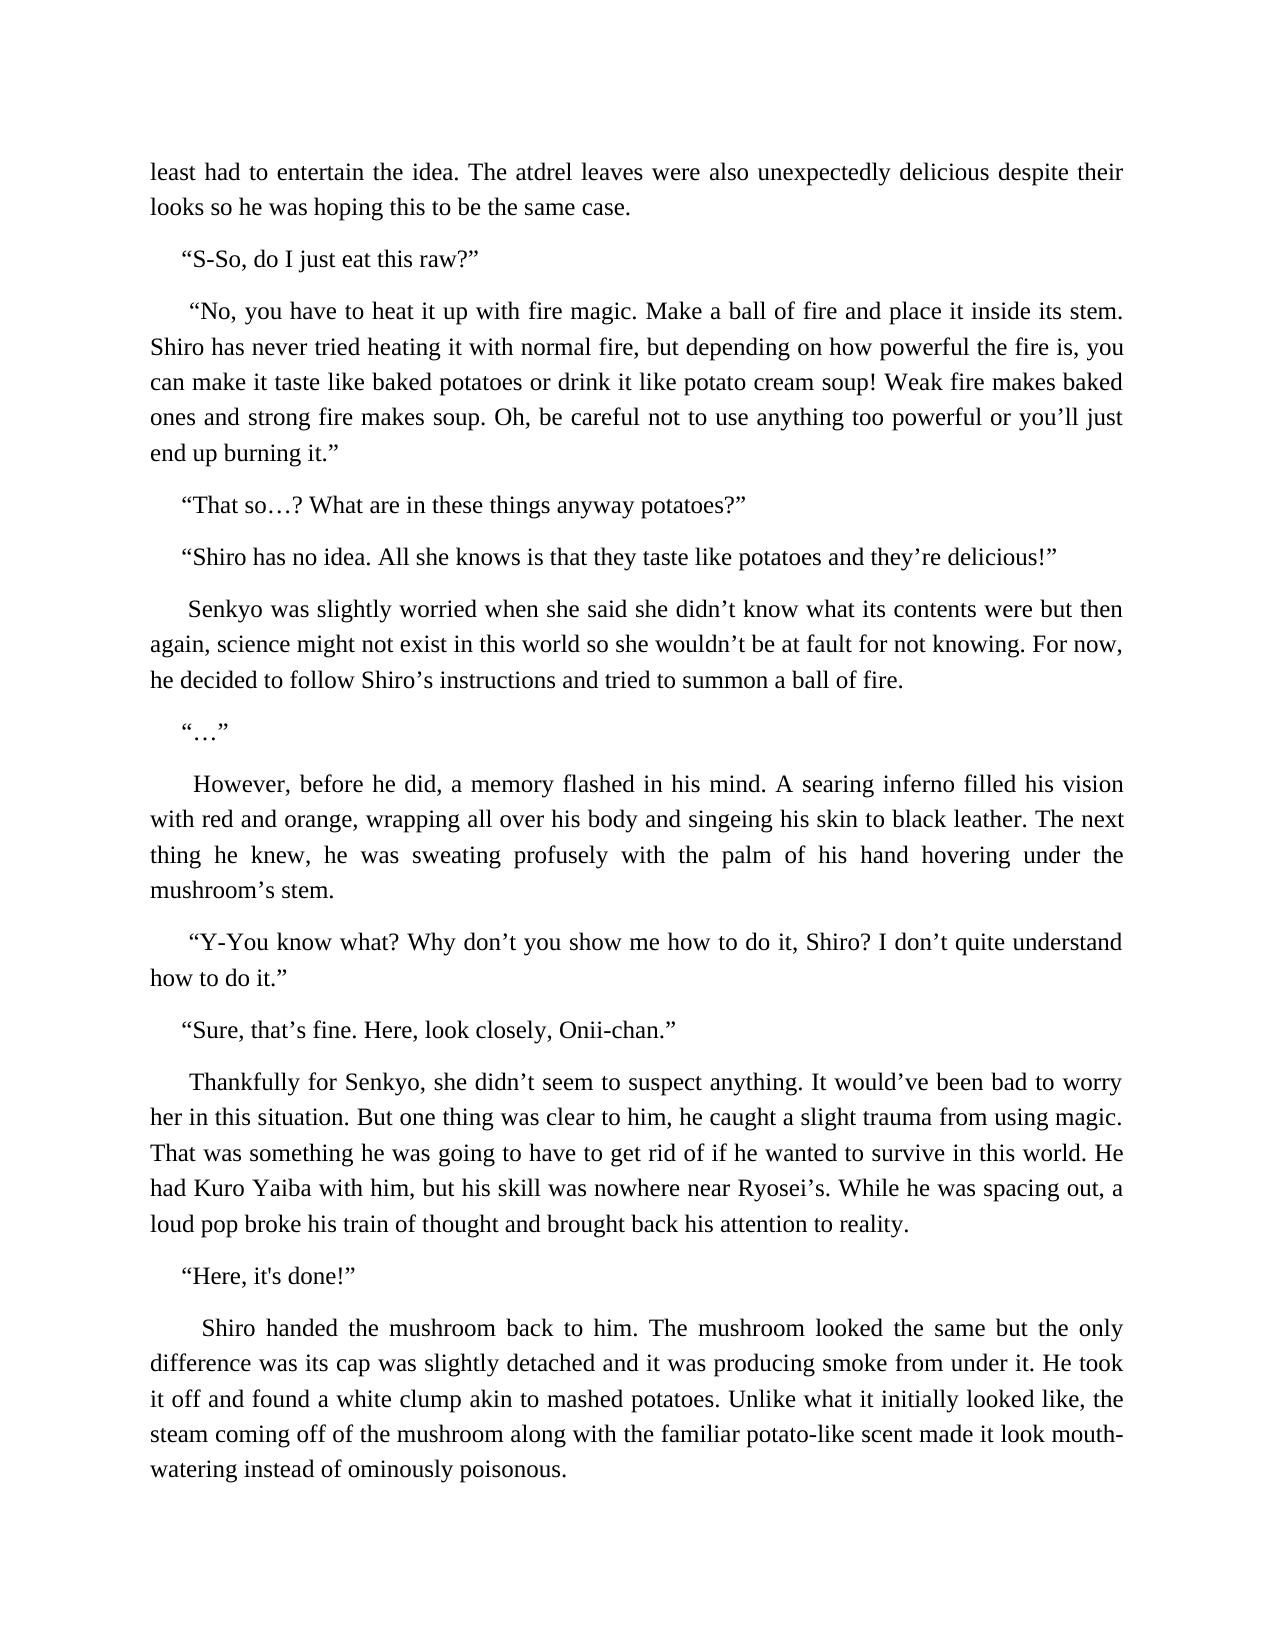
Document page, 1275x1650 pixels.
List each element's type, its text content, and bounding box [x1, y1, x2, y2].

text “Shiro has no idea. All she knows is that they taste like potatoes and they’re delicious!” [150, 535, 1125, 571]
text Thankfully for Senkyo, she didn’t seem to suspect anything. It would’ve been bad to worry her in this situation. But one thing was clear to him, he caught a slight trauma from using magic. That was something he was going to have to get rid of if he wanted to survive in this world. He had Kuro Yaiba with him, but his skill was nowhere near Ryosei’s. While he was spacing out, a loud pop broke his train of thought and brought back his attention to reality. [150, 1060, 1125, 1237]
text “That so…? What are in these things anyway potatoes?” [150, 483, 1125, 519]
text However, before he did, a memory flashed in his mind. A searing inferno filled his vision with red and orange, wrapping all over his body and singeing his skin to black leather. The next thing he knew, he was sweating profusely with the palm of his hand hovering under the mushroom’s stem. [150, 762, 1125, 904]
text “Y-You know what? Why don’t you show me how to do it, Shiro? I don’t quite understand how to do it.” [150, 921, 1125, 992]
text “Sure, that’s fine. Here, look closely, Onii-chan.” [150, 1008, 1125, 1044]
text “S-So, do I just eat this raw?” [150, 237, 1125, 273]
text “Here, it's done!” [150, 1254, 1125, 1289]
text “No, you have to heat it up with fire magic. Make a ball of fire and place it inside its stem. Shiro has never tried heating it with normal fire, but depending on how powerful the fire is, you can make it taste like baked potatoes or drink it like potato cream soup! Weak fire makes baked ones and strong fire makes soup. Oh, be careful not to use anything too powerful or you’ll just end up burning it.” [150, 289, 1125, 467]
text Senkyo was slightly worried when she said she didn’t know what its contents were but then again, science might not exist in this world so she wouldn’t be at fault for not knowing. For now, he decided to follow Shiro’s instructions and tried to summon a ball of fire. [150, 587, 1125, 694]
text Shiro handed the mushroom back to him. The mushroom looked the same but the only difference was its cap was slightly detached and it was producing smoke from under it. He took it off and found a white clump akin to mashed potatoes. Unlike what it initially looked like, the steam coming off of the mushroom along with the familiar potato-like scent made it look mouth-watering instead of ominously poisonous. [150, 1306, 1125, 1483]
text “…” [150, 710, 1125, 746]
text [150, 150, 1125, 221]
